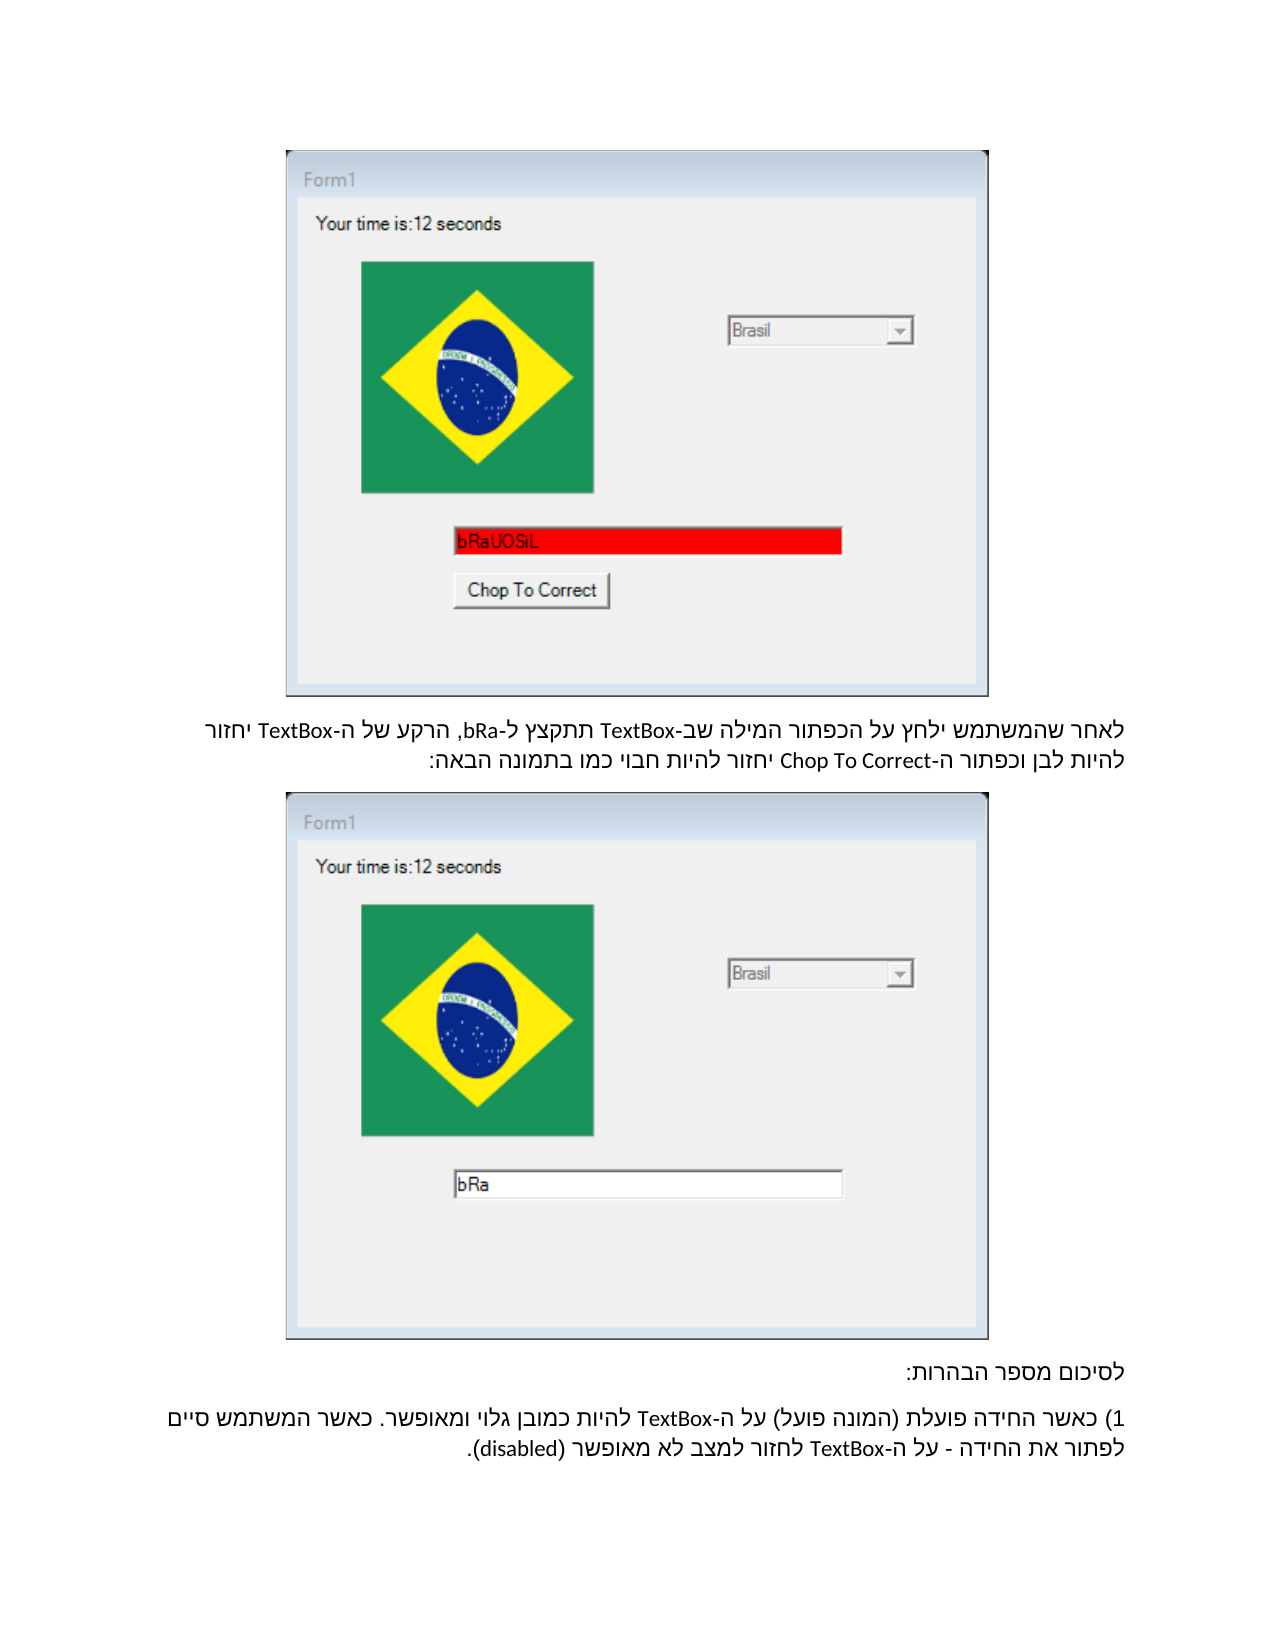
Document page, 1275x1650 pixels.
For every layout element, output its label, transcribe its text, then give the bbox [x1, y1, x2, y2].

text לאחר שהמשתמש ילחץ על הכפתור המילה שב-TextBox תתקצץ ל-bRa, הרקע של ה-TextBox יחזור להיות לבן וכפתור ה-Chop To Correct יחזור להיות חבוי כמו בתמונה הבאה: [150, 716, 1125, 774]
picture [285, 150, 989, 697]
text לסיכום מספר הבהרות: [150, 1359, 1125, 1385]
text 1) כאשר החידה פועלת (המונה פועל) על ה-TextBox להיות כמובן גלוי ומאופשר. כאשר המשתמש סיים לפתור את החידה - על ה-TextBox לחזור למצב לא מאופשר (disabled). [150, 1404, 1125, 1462]
picture [285, 792, 989, 1340]
